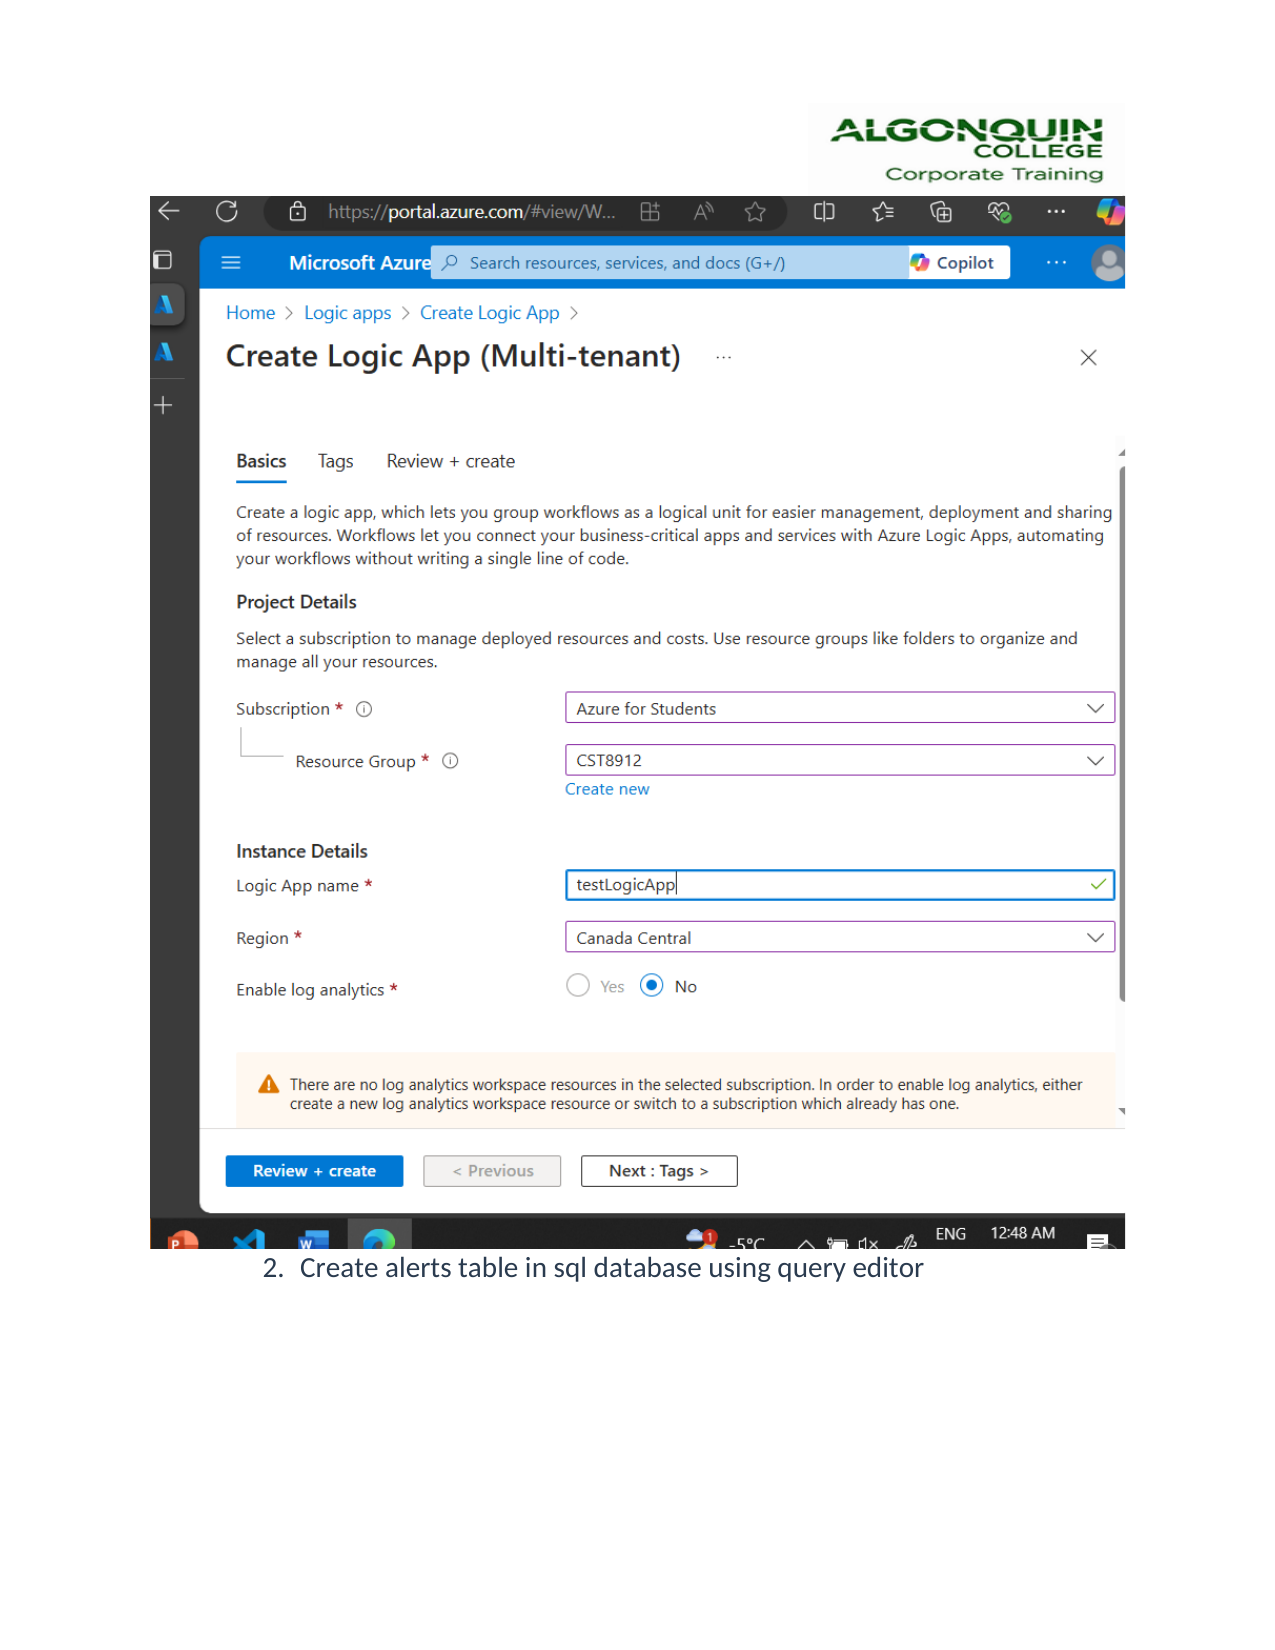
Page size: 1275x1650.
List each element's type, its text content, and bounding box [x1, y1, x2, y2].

list Create alerts table in sql database using query editor [262, 1249, 1125, 1284]
picture [150, 103, 1125, 1249]
